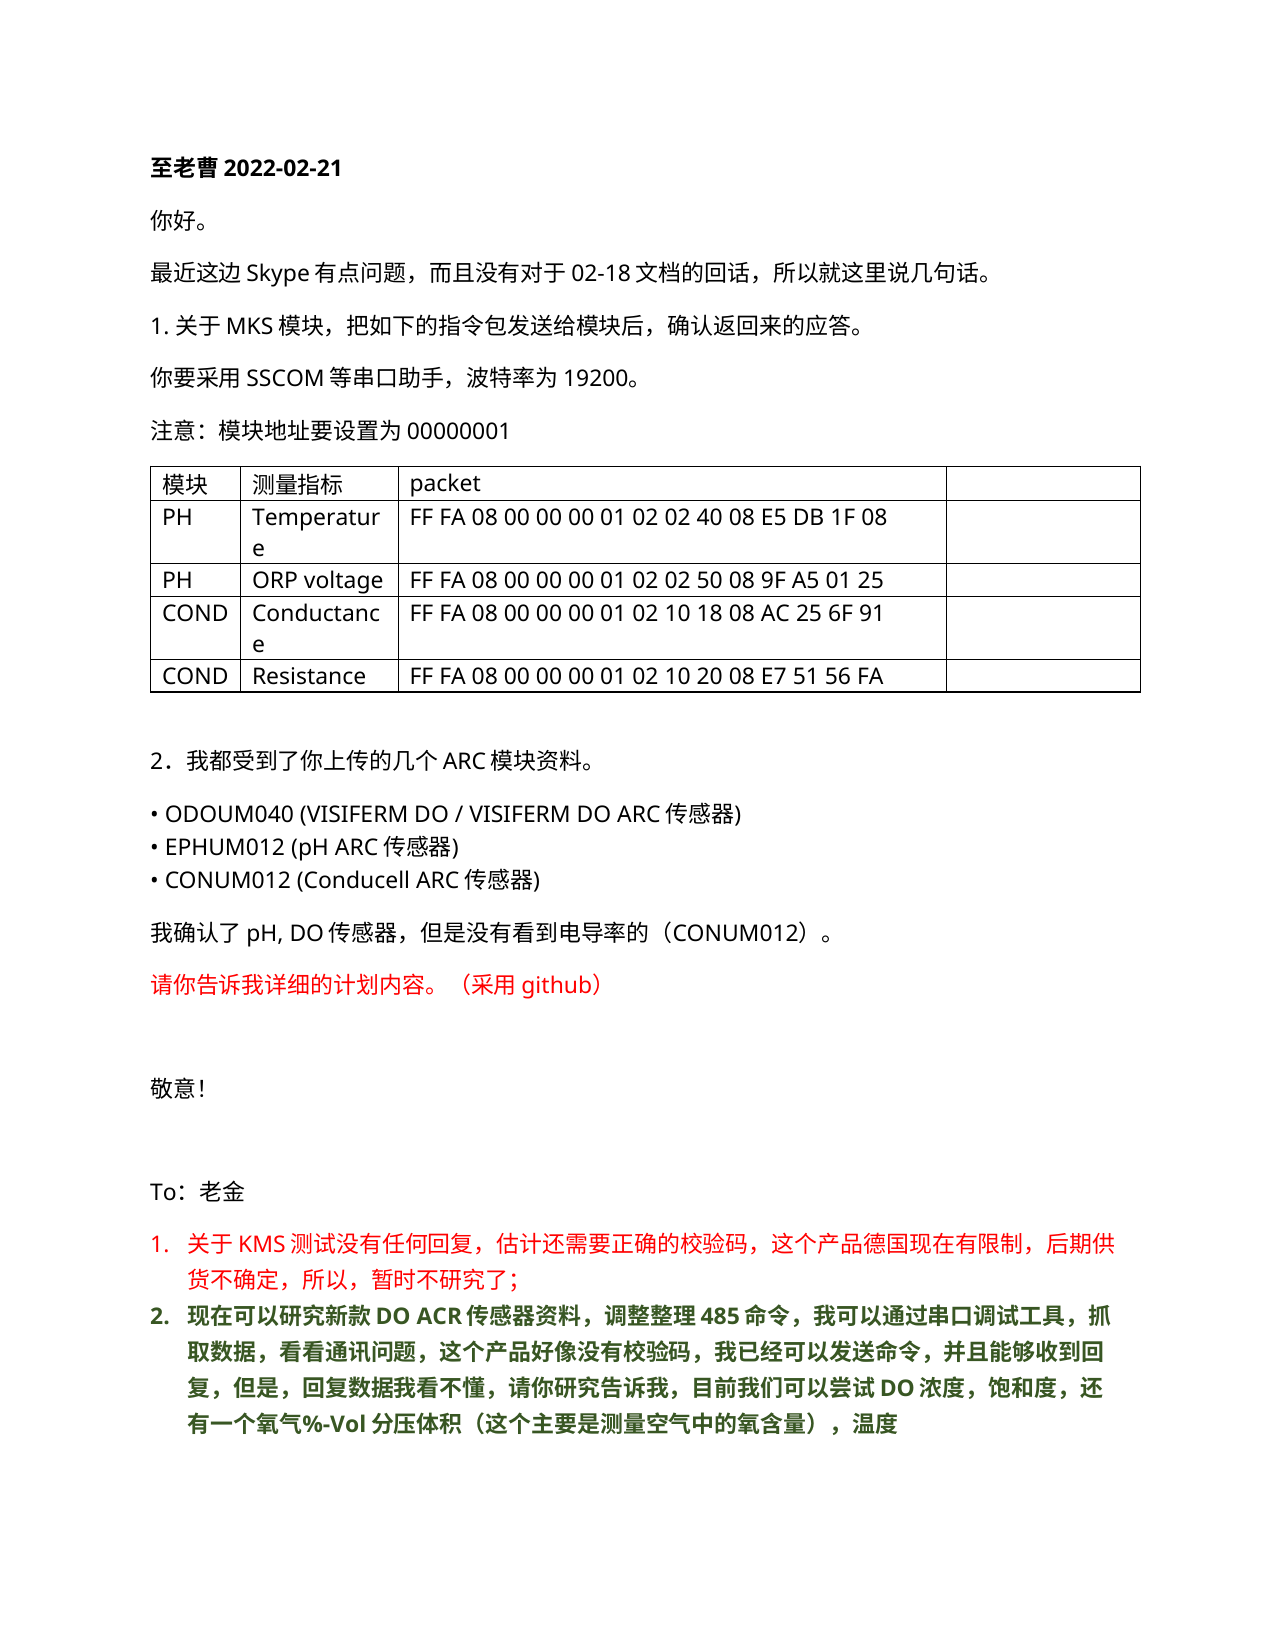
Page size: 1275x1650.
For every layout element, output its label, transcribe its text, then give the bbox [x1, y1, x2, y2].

text 1. 关于MKS模块，把如下的指令包发送给模块后，确认返回来的应答。 [150, 308, 1125, 341]
text 你好。 [150, 203, 1125, 236]
table_cell [947, 597, 1140, 659]
table_cell Conductance [241, 597, 398, 659]
text 我确认了pH, DO传感器，但是没有看到电导率的（CONUM012）。 [150, 915, 1125, 948]
table_header [947, 467, 1140, 500]
table_cell COND [151, 660, 240, 691]
table_header 测量指标 [241, 467, 398, 500]
text 最近这边Skype有点问题，而且没有对于02-18文档的回话，所以就这里说几句话。 [150, 255, 1125, 288]
table_cell PH [151, 501, 240, 563]
table_cell FF FA 08 00 00 00 01 02 10 18 08 AC 25 6F 91 [399, 597, 946, 659]
text 请你告诉我详细的计划内容。（采用github） [150, 967, 1125, 1001]
text 敬意！ [150, 1070, 1125, 1104]
table_cell FF FA 08 00 00 00 01 02 02 50 08 9F A5 01 25 [399, 564, 946, 596]
table_header packet [399, 467, 946, 500]
table_cell [947, 564, 1140, 596]
text 2．我都受到了你上传的几个ARC模块资料。 [150, 743, 1125, 776]
text • ODOUM040 (VISIFERM DO / VISIFERM DO ARC传感器) [150, 796, 1125, 829]
text 至老曹2022-02-21 [150, 150, 1125, 183]
table_cell [947, 501, 1140, 563]
text To：老金 [150, 1173, 1125, 1207]
text • EPHUM012 (pH ARC传感器) [150, 829, 1125, 862]
table_header 模块 [151, 467, 240, 500]
list 关于KMS测试没有任何回复，估计还需要正确的校验码，这个产品德国现在有限制，后期供货不确定，所以，暂时不研究了； [150, 1226, 1125, 1295]
text 注意：模块地址要设置为00000001 [150, 413, 1125, 446]
list 现在可以研究新款DO ACR传感器资料，调整整理485命令，我可以通过串口调试工具，抓取数据，看看通讯问题，这个产品好像没有校验码，我已经可以发送命令，并且能够收到回复，但是，回复数据我看不懂，请你研究告诉我，目前我们可以尝试DO浓度，饱和度，还有一个氧气%-Vol分压体积（这个主要是测量空气中的氧含量），温度 [150, 1298, 1125, 1439]
table_cell Resistance [241, 660, 398, 691]
text 你要采用SSCOM等串口助手，波特率为19200。 [150, 360, 1125, 394]
table_cell COND [151, 597, 240, 659]
table_cell [947, 660, 1140, 691]
table_cell ORP voltage [241, 564, 398, 596]
table_cell PH [151, 564, 240, 596]
text • CONUM012 (Conducell ARC传感器) [150, 862, 1125, 896]
table_cell Temperature [241, 501, 398, 563]
table_cell FF FA 08 00 00 00 01 02 02 40 08 E5 DB 1F 08 [399, 501, 946, 563]
table_cell FF FA 08 00 00 00 01 02 10 20 08 E7 51 56 FA [399, 660, 946, 691]
